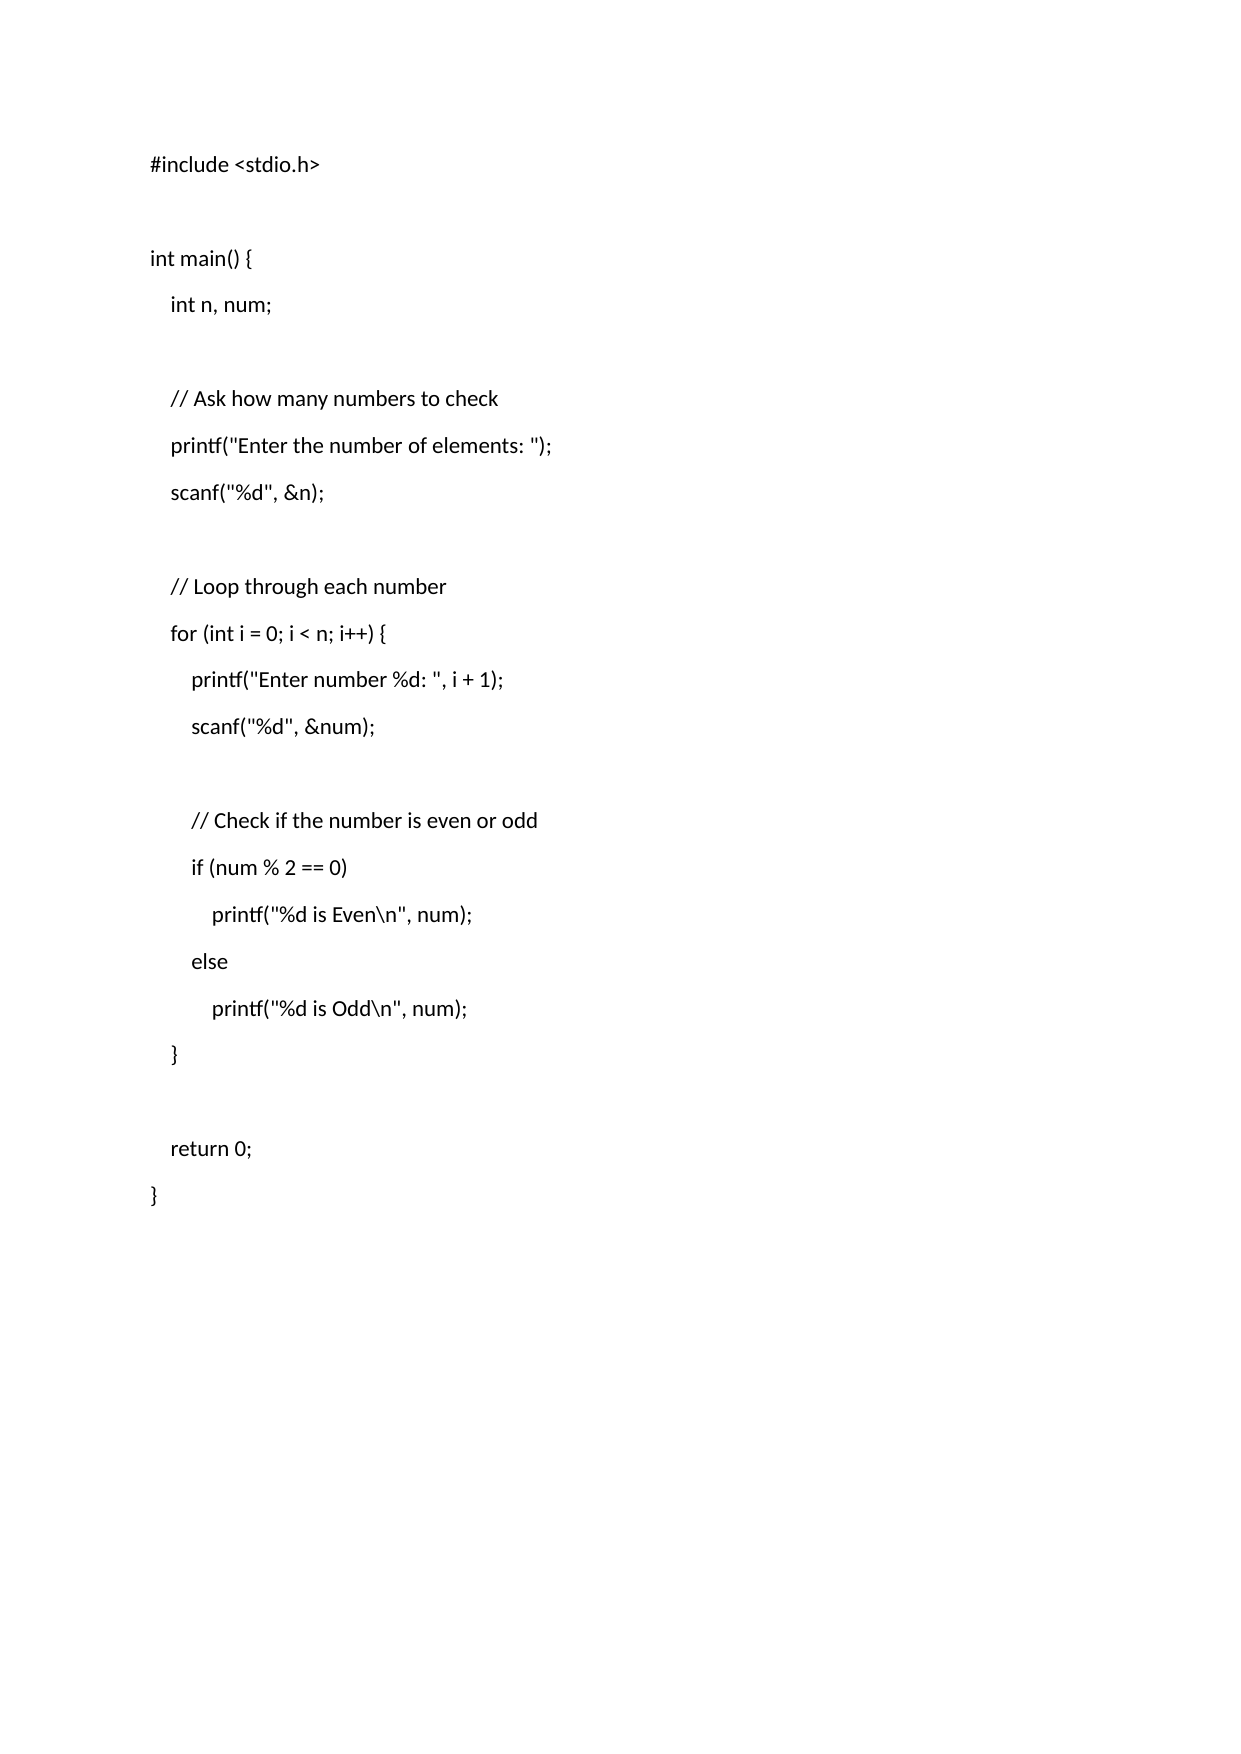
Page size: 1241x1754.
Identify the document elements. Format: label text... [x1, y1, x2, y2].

text scanf("%d", &num); [150, 712, 1090, 741]
text } [150, 1041, 1090, 1069]
text // Loop through each number [150, 572, 1090, 600]
text printf("%d is Odd\n", num); [150, 994, 1090, 1022]
text return 0; [150, 1134, 1090, 1162]
text int main() { [150, 244, 1090, 272]
text } [150, 1181, 1090, 1209]
text // Check if the number is even or odd [150, 806, 1090, 834]
text if (num % 2 == 0) [150, 853, 1090, 881]
text printf("Enter the number of elements: "); [150, 431, 1090, 459]
text printf("%d is Even\n", num); [150, 900, 1090, 928]
text for (int i = 0; i < n; i++) { [150, 619, 1090, 647]
text scanf("%d", &n); [150, 478, 1090, 506]
text #include <stdio.h> [150, 150, 1090, 178]
text // Ask how many numbers to check [150, 384, 1090, 412]
text int n, num; [150, 291, 1090, 319]
text else [150, 947, 1090, 975]
text printf("Enter number %d: ", i + 1); [150, 666, 1090, 694]
